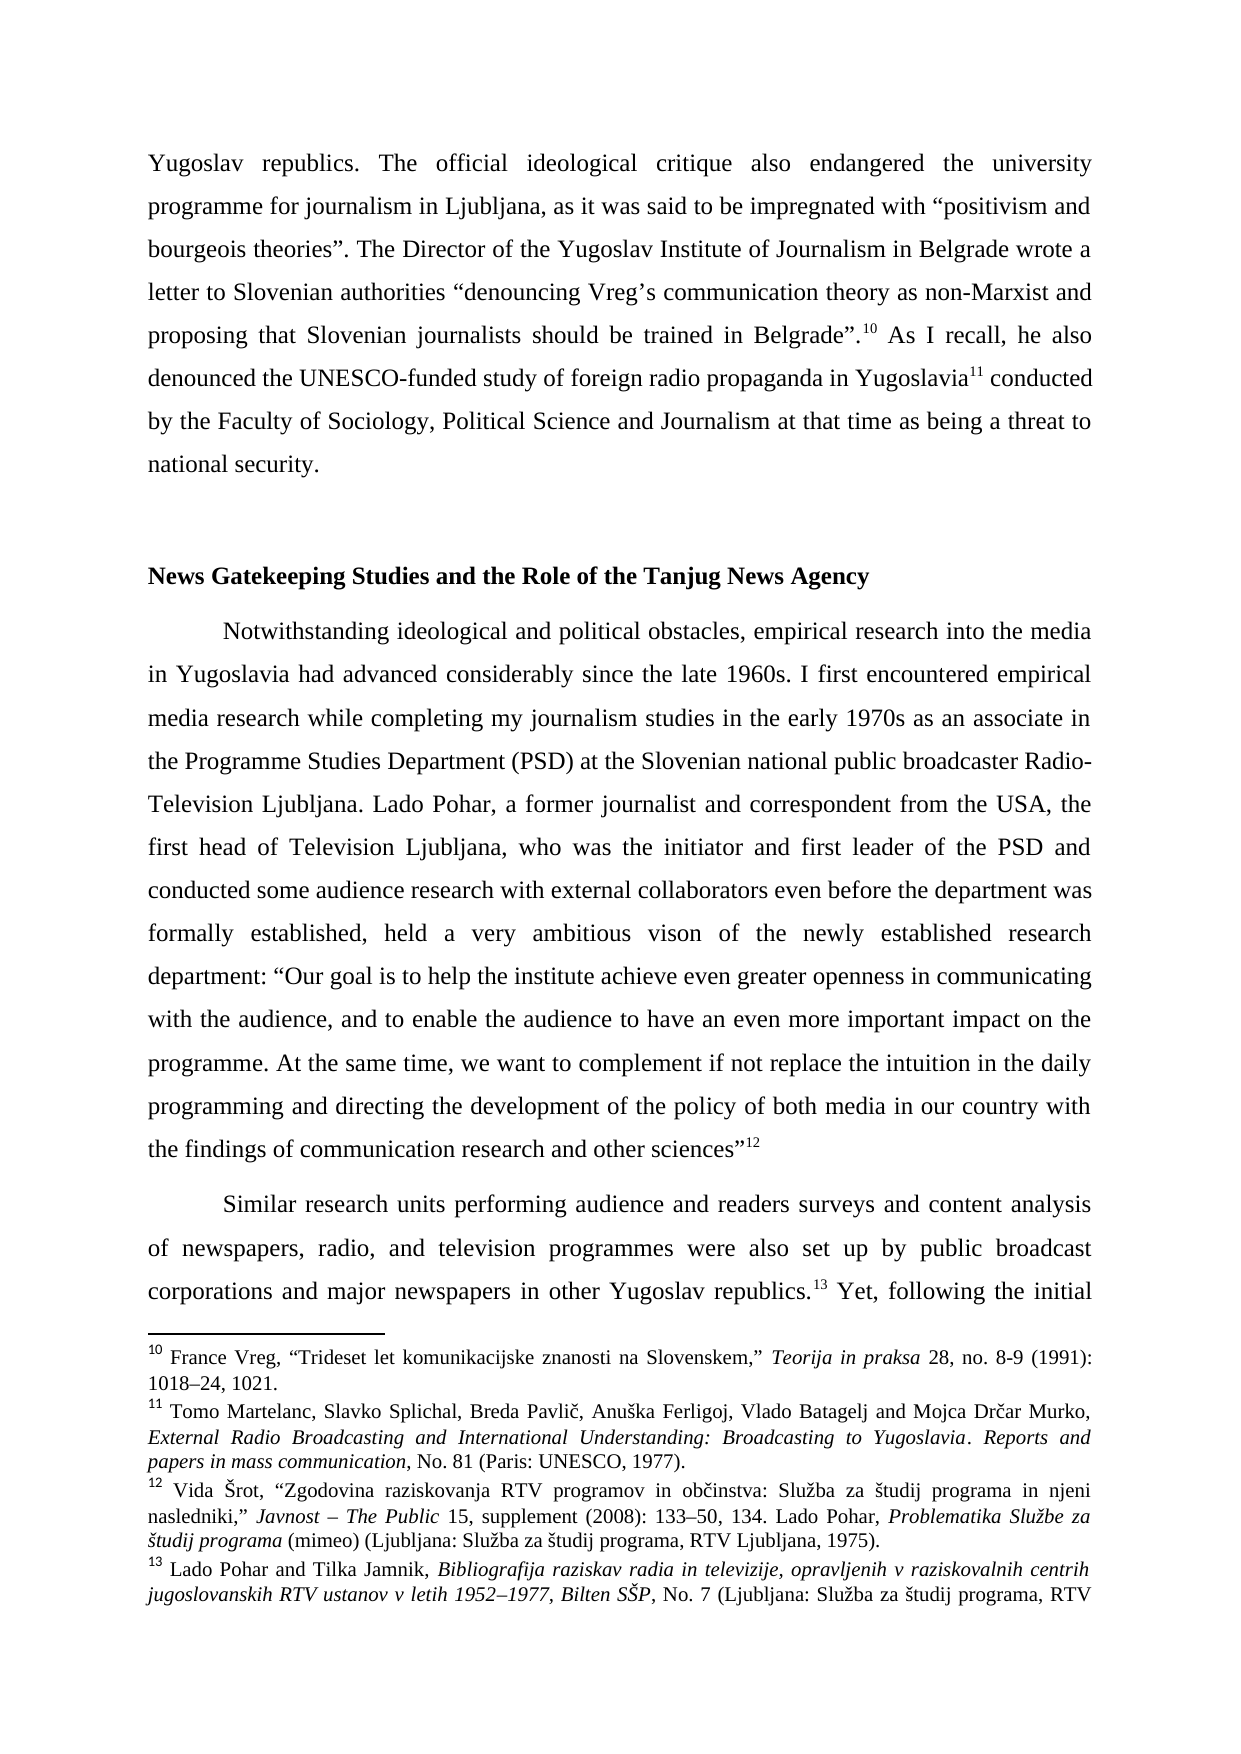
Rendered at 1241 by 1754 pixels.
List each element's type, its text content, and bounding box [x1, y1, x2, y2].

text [148, 1189, 1093, 1304]
text Notwithstanding ideological and political obstacles, empirical research into the media in Yugoslavia had advanced considerably since the late 1960s. I first encountered empirical media research while completing my journalism studies in the early 1970s as an associate in the Programme Studies Department (PSD) at the Slovenian national public broadcaster Radio-Television Ljubljana. Lado Pohar, a former journalist and correspondent from the USA, the first head of Television Ljubljana, who was the initiator and first leader of the PSD and conducted some audience research with external collaborators even before the department was formally established, held a very ambitious vison of the newly established research department: “Our goal is to help the institute achieve even greater openness in communicating with the audience, and to enable the audience to have an even more important impact on the programme. At the same time, we want to complement if not replace the intuition in the daily programming and directing the development of the policy of both media in our country with the findings of communication research and other sciences” [148, 616, 1093, 1163]
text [148, 148, 1093, 478]
text News Gatekeeping Studies and the Role of the Tanjug News Agency [148, 561, 1093, 589]
